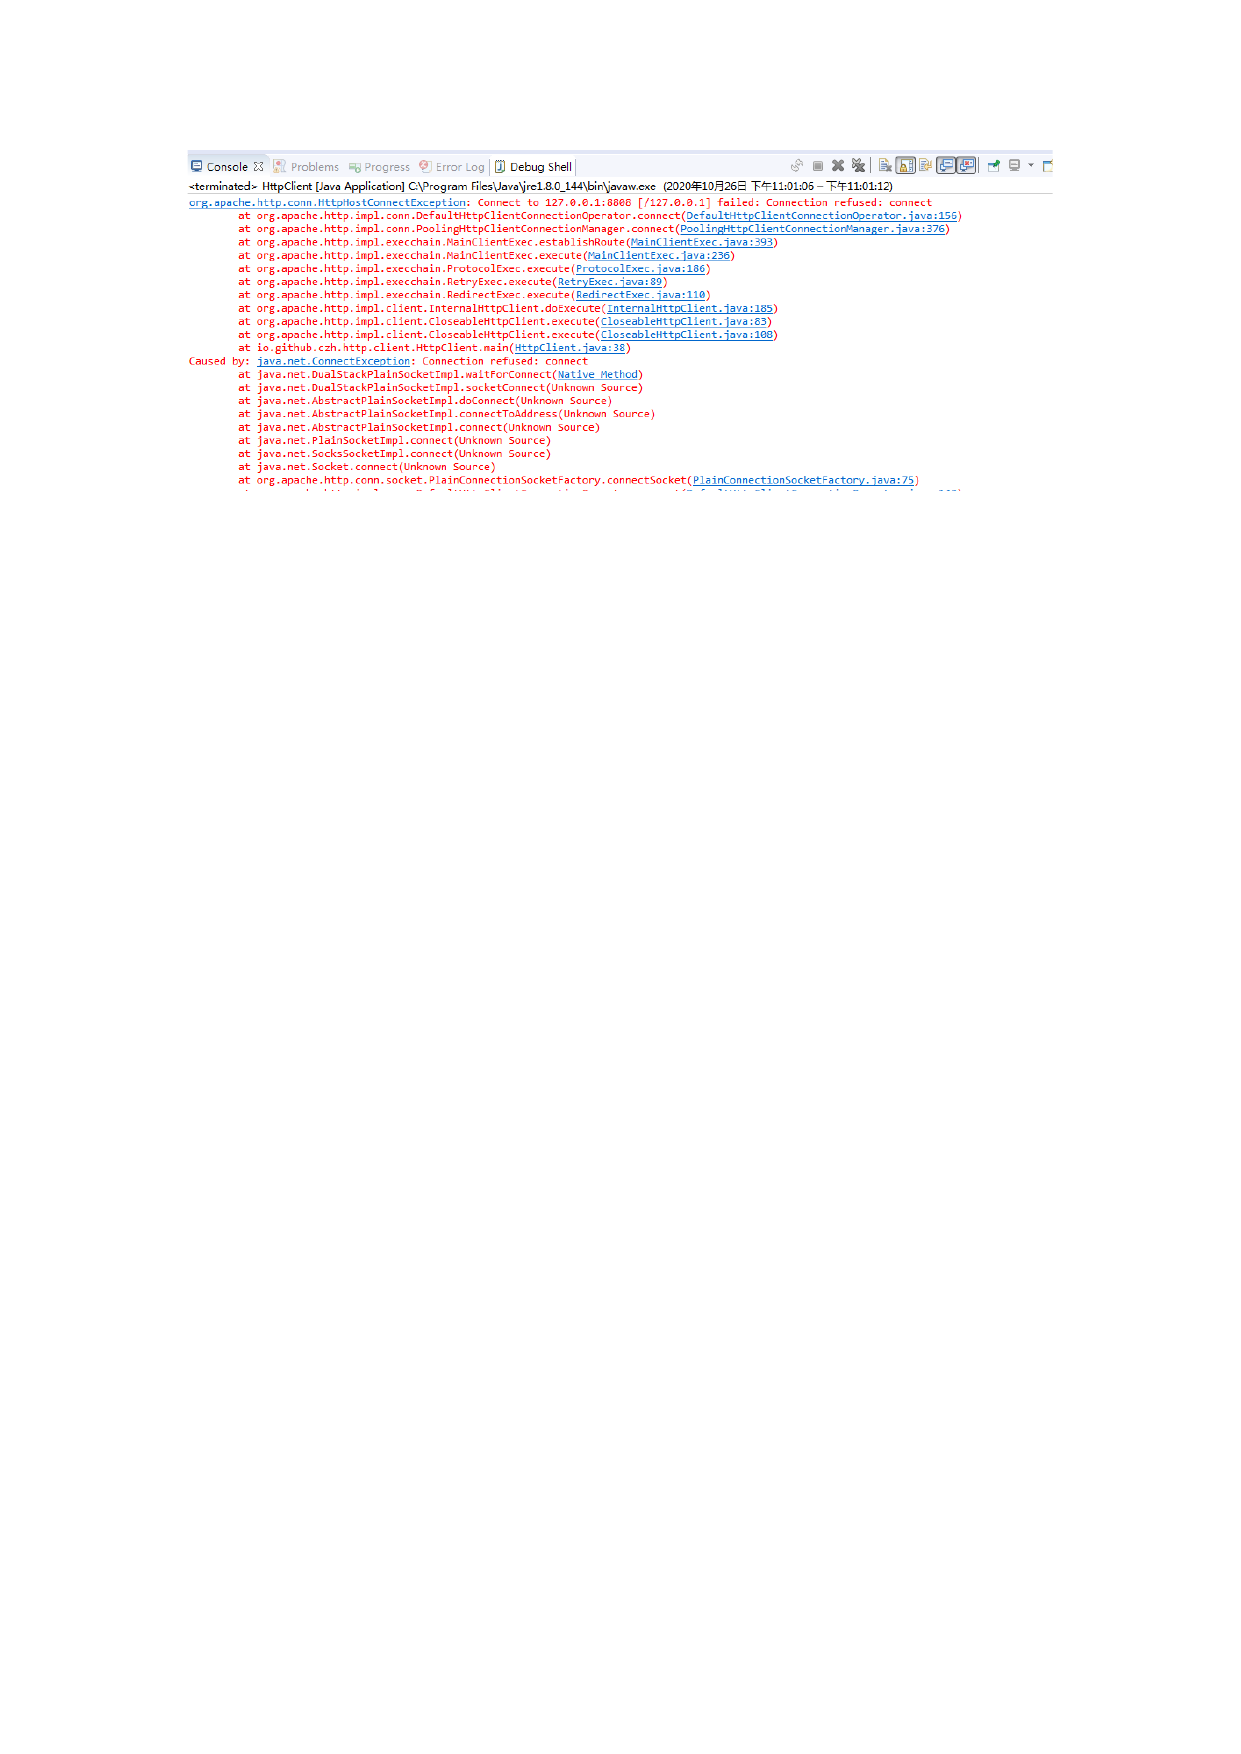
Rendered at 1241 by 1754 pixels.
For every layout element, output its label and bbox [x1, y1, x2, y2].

picture [187, 150, 1053, 491]
